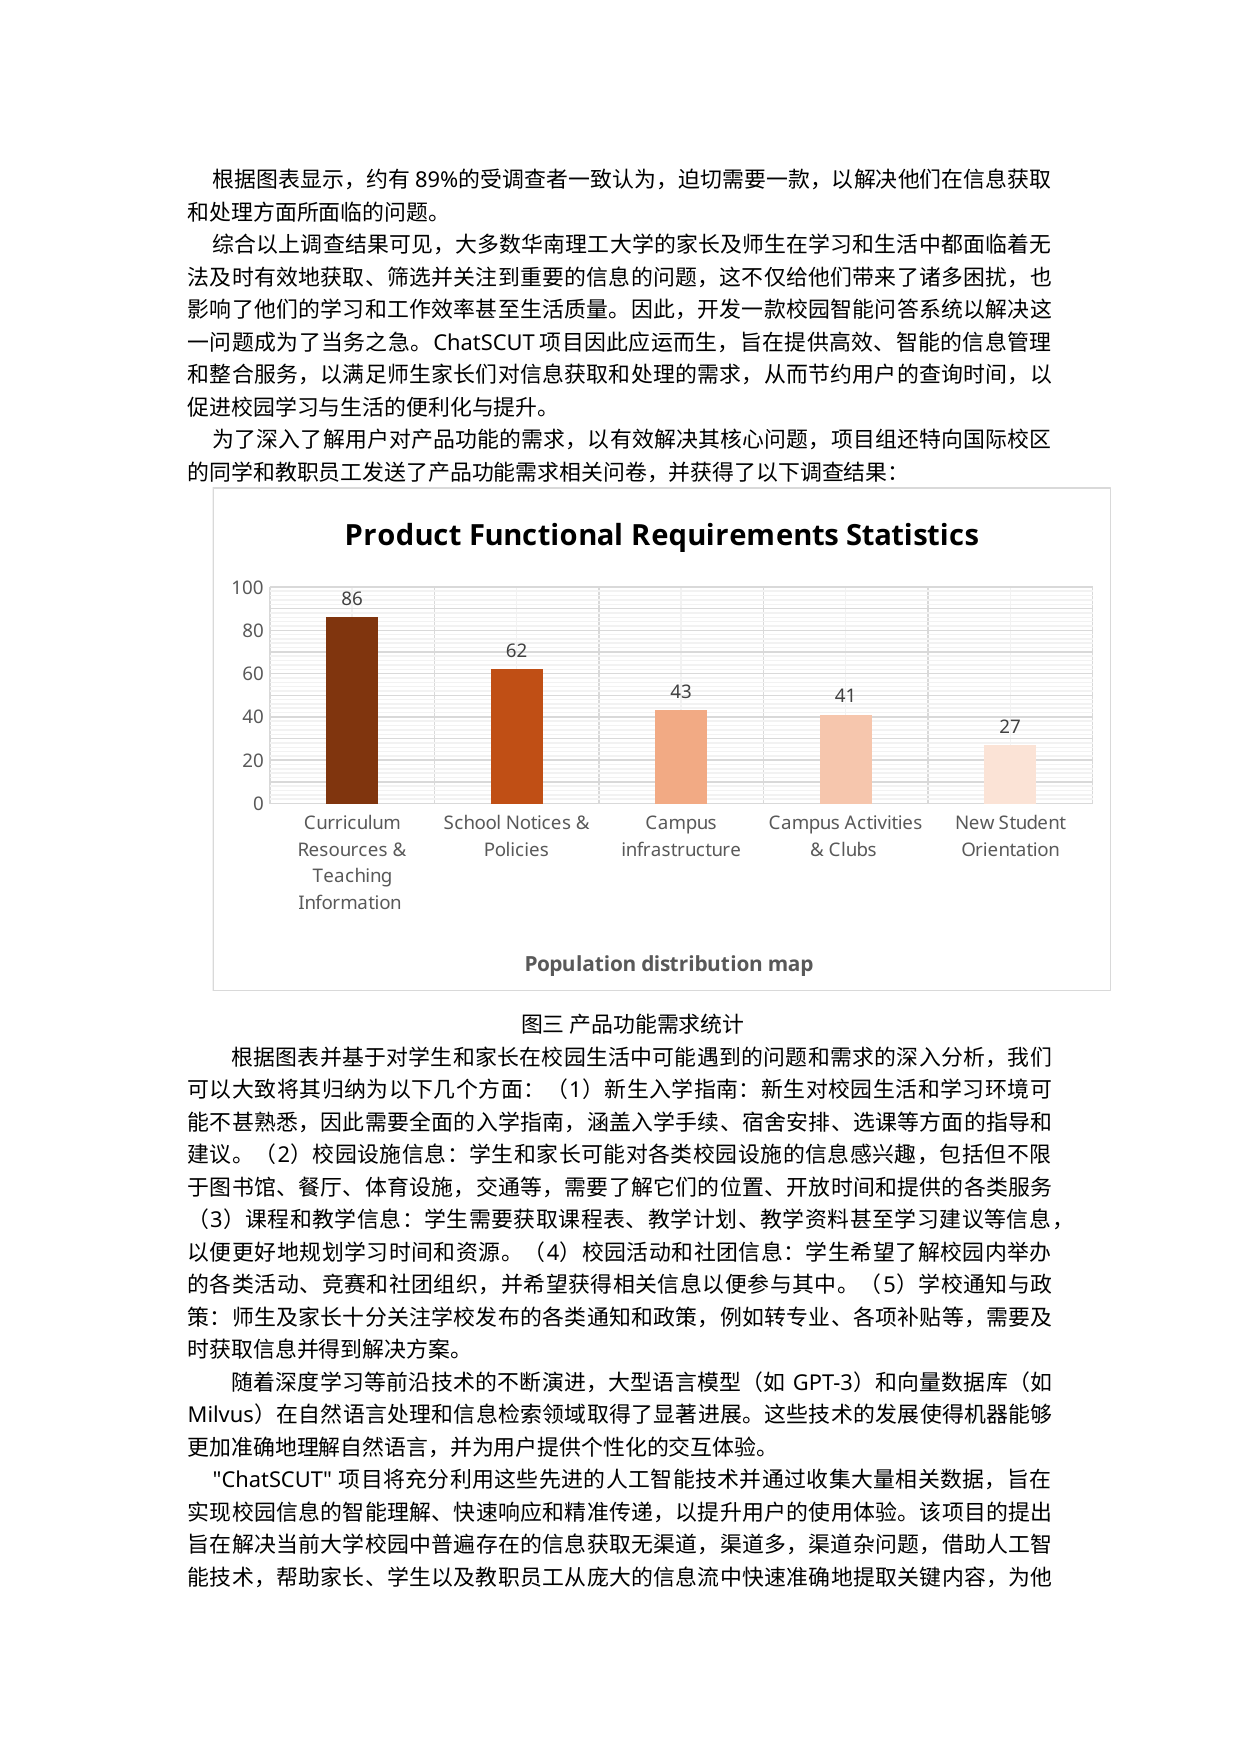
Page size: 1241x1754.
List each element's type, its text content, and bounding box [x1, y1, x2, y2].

text 综合以上调查结果可见，大多数华南理工大学的家长及师生在学习和生活中都面临着无法及时有效地获取、筛选并关注到重要的信息的问题，这不仅给他们带来了诸多困扰，也影响了他们的学习和工作效率甚至生活质量。因此，开发一款校园智能问答系统以解决这一问题成为了当务之急。ChatSCUT项目因此应运而生，旨在提供高效、智能的信息管理和整合服务，以满足师生家长们对信息获取和处理的需求，从而节约用户的查询时间，以促进校园学习与生活的便利化与提升。 [187, 227, 1053, 422]
text 根据图表并基于对学生和家长在校园生活中可能遇到的问题和需求的深入分析，我们可以大致将其归纳为以下几个方面：（1）新生入学指南：新生对校园生活和学习环境可能不甚熟悉，因此需要全面的入学指南，涵盖入学手续、宿舍安排、选课等方面的指导和建议。（2）校园设施信息：学生和家长可能对各类校园设施的信息感兴趣，包括但不限于图书馆、餐厅、体育设施，交通等，需要了解它们的位置、开放时间和提供的各类服务。（3）课程和教学信息：学生需要获取课程表、教学计划、教学资料甚至学习建议等信息，以便更好地规划学习时间和资源。（4）校园活动和社团信息：学生希望了解校园内举办的各类活动、竞赛和社团组织，并希望获得相关信息以便参与其中。（5）学校通知与政策：师生及家长十分关注学校发布的各类通知和政策，例如转专业、各项补贴等，需要及时获取信息并得到解决方案。 [187, 1039, 1053, 1364]
text 为了深入了解用户对产品功能的需求，以有效解决其核心问题，项目组还特向国际校区的同学和教职员工发送了产品功能需求相关问卷，并获得了以下调查结果： [187, 422, 1053, 487]
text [187, 1462, 1053, 1592]
text 图三 产品功能需求统计 [187, 1007, 1053, 1039]
text 随着深度学习等前沿技术的不断演进，大型语言模型（如 GPT-3）和向量数据库（如 Milvus）在自然语言处理和信息检索领域取得了显著进展。这些技术的发展使得机器能够更加准确地理解自然语言，并为用户提供个性化的交互体验。 [187, 1364, 1053, 1462]
text 根据图表显示，约有89%的受调查者一致认为，迫切需要一款，以解决他们在信息获取和处理方面所面临的问题。 [187, 162, 1053, 227]
